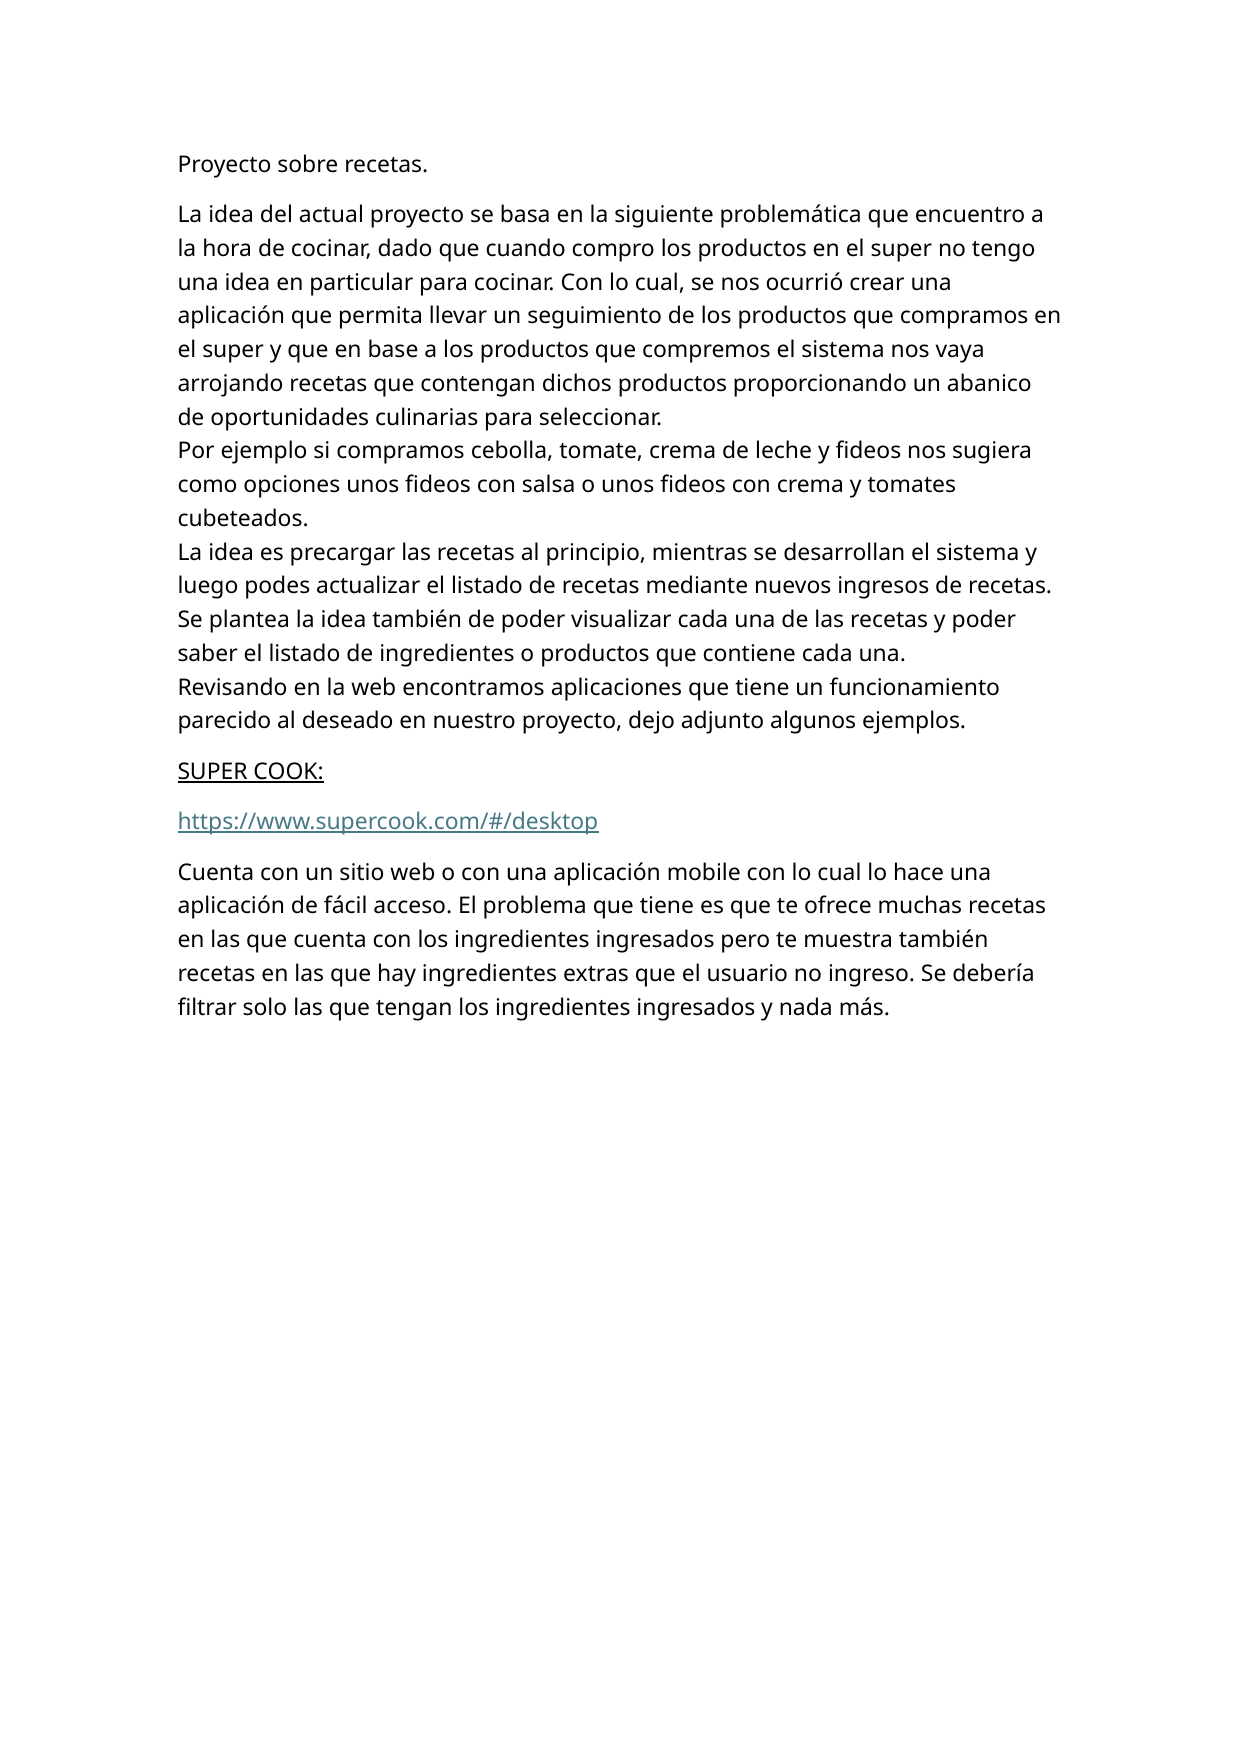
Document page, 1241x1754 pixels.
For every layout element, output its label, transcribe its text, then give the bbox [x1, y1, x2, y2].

text Proyecto sobre recetas. [177, 148, 1063, 179]
text Cuenta con un sitio web o con una aplicación mobile con lo cual lo hace una aplicación de fácil acceso. El problema que tiene es que te ofrece muchas recetas en las que cuenta con los ingredientes ingresados pero te muestra también recetas en las que hay ingredientes extras que el usuario no ingreso. Se debería filtrar solo las que tengan los ingredientes ingresados y nada más. [177, 856, 1063, 1022]
text https://www.supercook.com/#/desktop [177, 805, 1063, 836]
text La idea del actual proyecto se basa en la siguiente problemática que encuentro a la hora de cocinar, dado que cuando compro los productos en el super no tengo una idea en particular para cocinar. Con lo cual, se nos ocurrió crear una aplicación que permita llevar un seguimiento de los productos que compramos en el super y que en base a los productos que compremos el sistema nos vaya arrojando recetas que contengan dichos productos proporcionando un abanico de oportunidades culinarias para seleccionar. Por ejemplo si compramos cebolla, tomate, crema de leche y fideos nos sugiera como opciones unos fideos con salsa o unos fideos con crema y tomates cubeteados. La idea es precargar las recetas al principio, mientras se desarrollan el sistema y luego podes actualizar el listado de recetas mediante nuevos ingresos de recetas. Se plantea la idea también de poder visualizar cada una de las recetas y poder saber el listado de ingredientes o productos que contiene cada una. Revisando en la web encontramos aplicaciones que tiene un funcionamiento parecido al deseado en nuestro proyecto, dejo adjunto algunos ejemplos. [177, 198, 1063, 736]
text SUPER COOK: [177, 755, 1063, 786]
